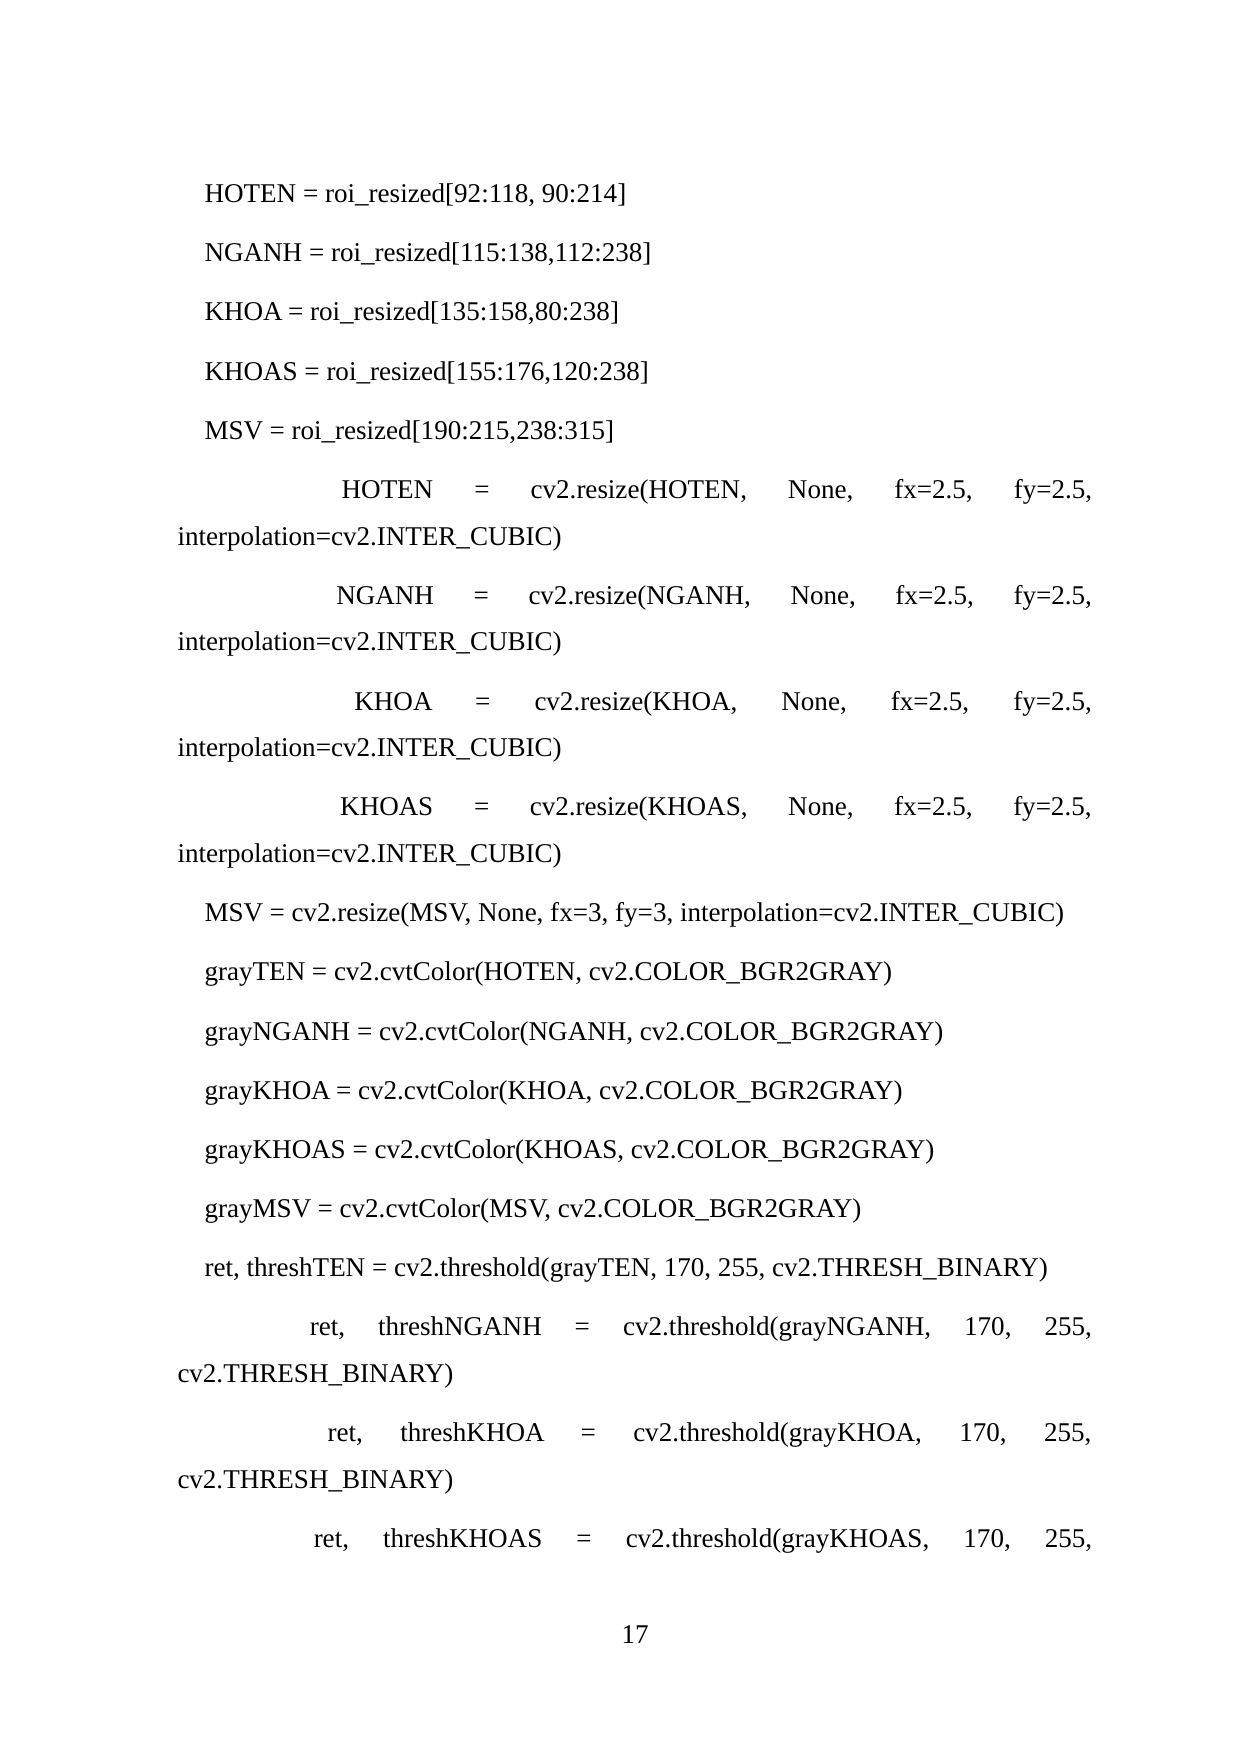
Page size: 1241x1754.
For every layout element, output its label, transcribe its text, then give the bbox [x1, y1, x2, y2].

text KHOAS = roi_resized[155:176,120:238] [177, 355, 1092, 386]
text grayKHOA = cv2.cvtColor(KHOA, cv2.COLOR_BGR2GRAY) [177, 1074, 1092, 1105]
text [177, 1522, 1092, 1553]
text grayKHOAS = cv2.cvtColor(KHOAS, cv2.COLOR_BGR2GRAY) [177, 1133, 1092, 1164]
text ret, threshTEN = cv2.threshold(grayTEN, 170, 255, cv2.THRESH_BINARY) [177, 1251, 1092, 1282]
text grayNGANH = cv2.cvtColor(NGANH, cv2.COLOR_BGR2GRAY) [177, 1015, 1092, 1046]
text MSV = cv2.resize(MSV, None, fx=3, fy=3, interpolation=cv2.INTER_CUBIC) [177, 896, 1092, 927]
text grayTEN = cv2.cvtColor(HOTEN, cv2.COLOR_BGR2GRAY) [177, 956, 1092, 987]
text ret, threshKHOA = cv2.threshold(grayKHOA, 170, 255, cv2.THRESH_BINARY) [177, 1416, 1092, 1494]
text HOTEN = roi_resized[92:118, 90:214] [177, 177, 1092, 208]
text HOTEN = cv2.resize(HOTEN, None, fx=2.5, fy=2.5, interpolation=cv2.INTER_CUBIC) [177, 473, 1092, 551]
text KHOA = cv2.resize(KHOA, None, fx=2.5, fy=2.5, interpolation=cv2.INTER_CUBIC) [177, 685, 1092, 762]
text NGANH = roi_resized[115:138,112:238] [177, 236, 1092, 267]
text KHOA = roi_resized[135:158,80:238] [177, 296, 1092, 327]
text grayMSV = cv2.cvtColor(MSV, cv2.COLOR_BGR2GRAY) [177, 1192, 1092, 1223]
text KHOAS = cv2.resize(KHOAS, None, fx=2.5, fy=2.5, interpolation=cv2.INTER_CUBIC) [177, 791, 1092, 868]
text NGANH = cv2.resize(NGANH, None, fx=2.5, fy=2.5, interpolation=cv2.INTER_CUBIC) [177, 579, 1092, 657]
text MSV = roi_resized[190:215,238:315] [177, 414, 1092, 445]
text ret, threshNGANH = cv2.threshold(grayNGANH, 170, 255, cv2.THRESH_BINARY) [177, 1311, 1092, 1388]
